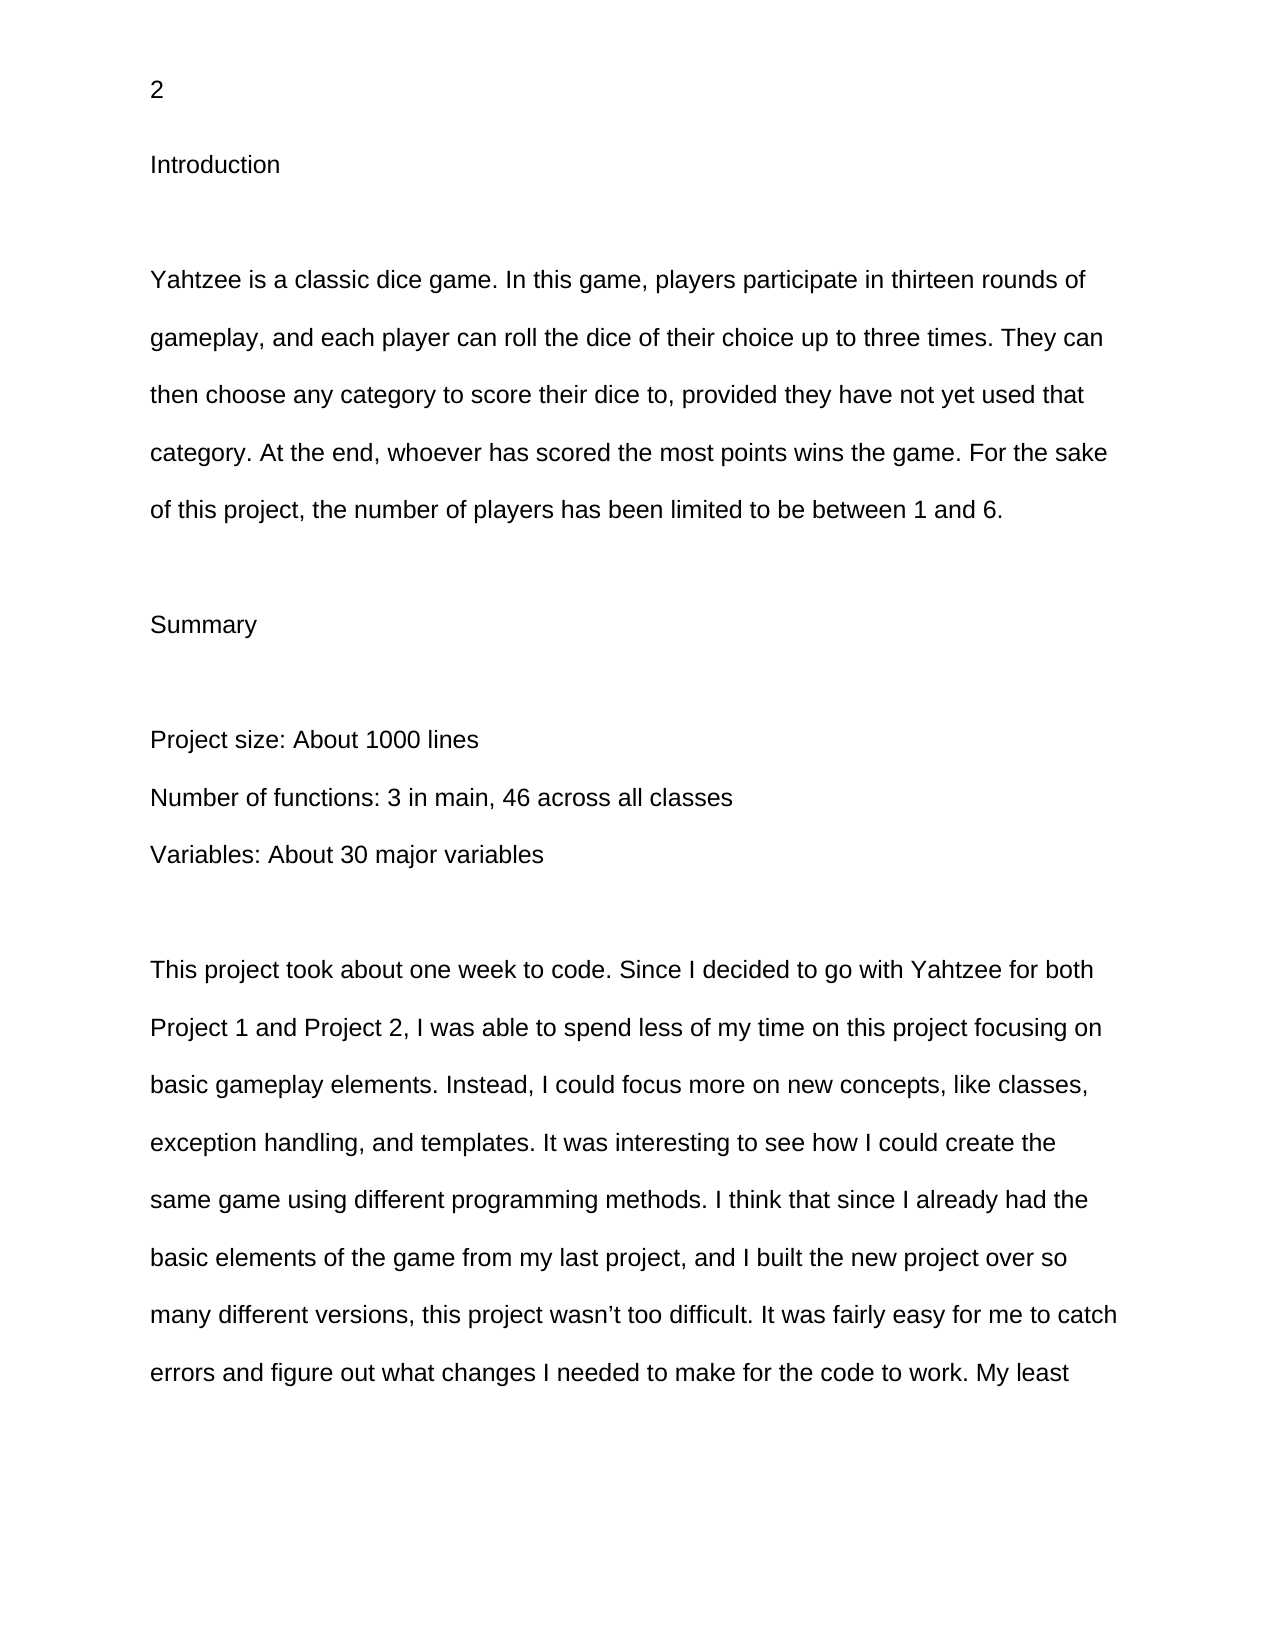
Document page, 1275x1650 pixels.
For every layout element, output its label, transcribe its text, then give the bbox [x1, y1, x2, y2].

text Summary [150, 610, 1125, 639]
text Variables: About 30 major variables [150, 840, 1125, 869]
text Introduction [150, 150, 1125, 179]
text Project size: About 1000 lines [150, 725, 1125, 754]
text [150, 955, 1125, 1386]
text Number of functions: 3 in main, 46 across all classes [150, 782, 1125, 811]
text Yahtzee is a classic dice game. In this game, players participate in thirteen rounds of gameplay, and each player can roll the dice of their choice up to three times. They can then choose any category to score their dice to, provided they have not yet used that category. At the end, whoever has scored the most points wins the game. For the sake of this project, the number of players has been limited to be between 1 and 6. [150, 265, 1125, 524]
